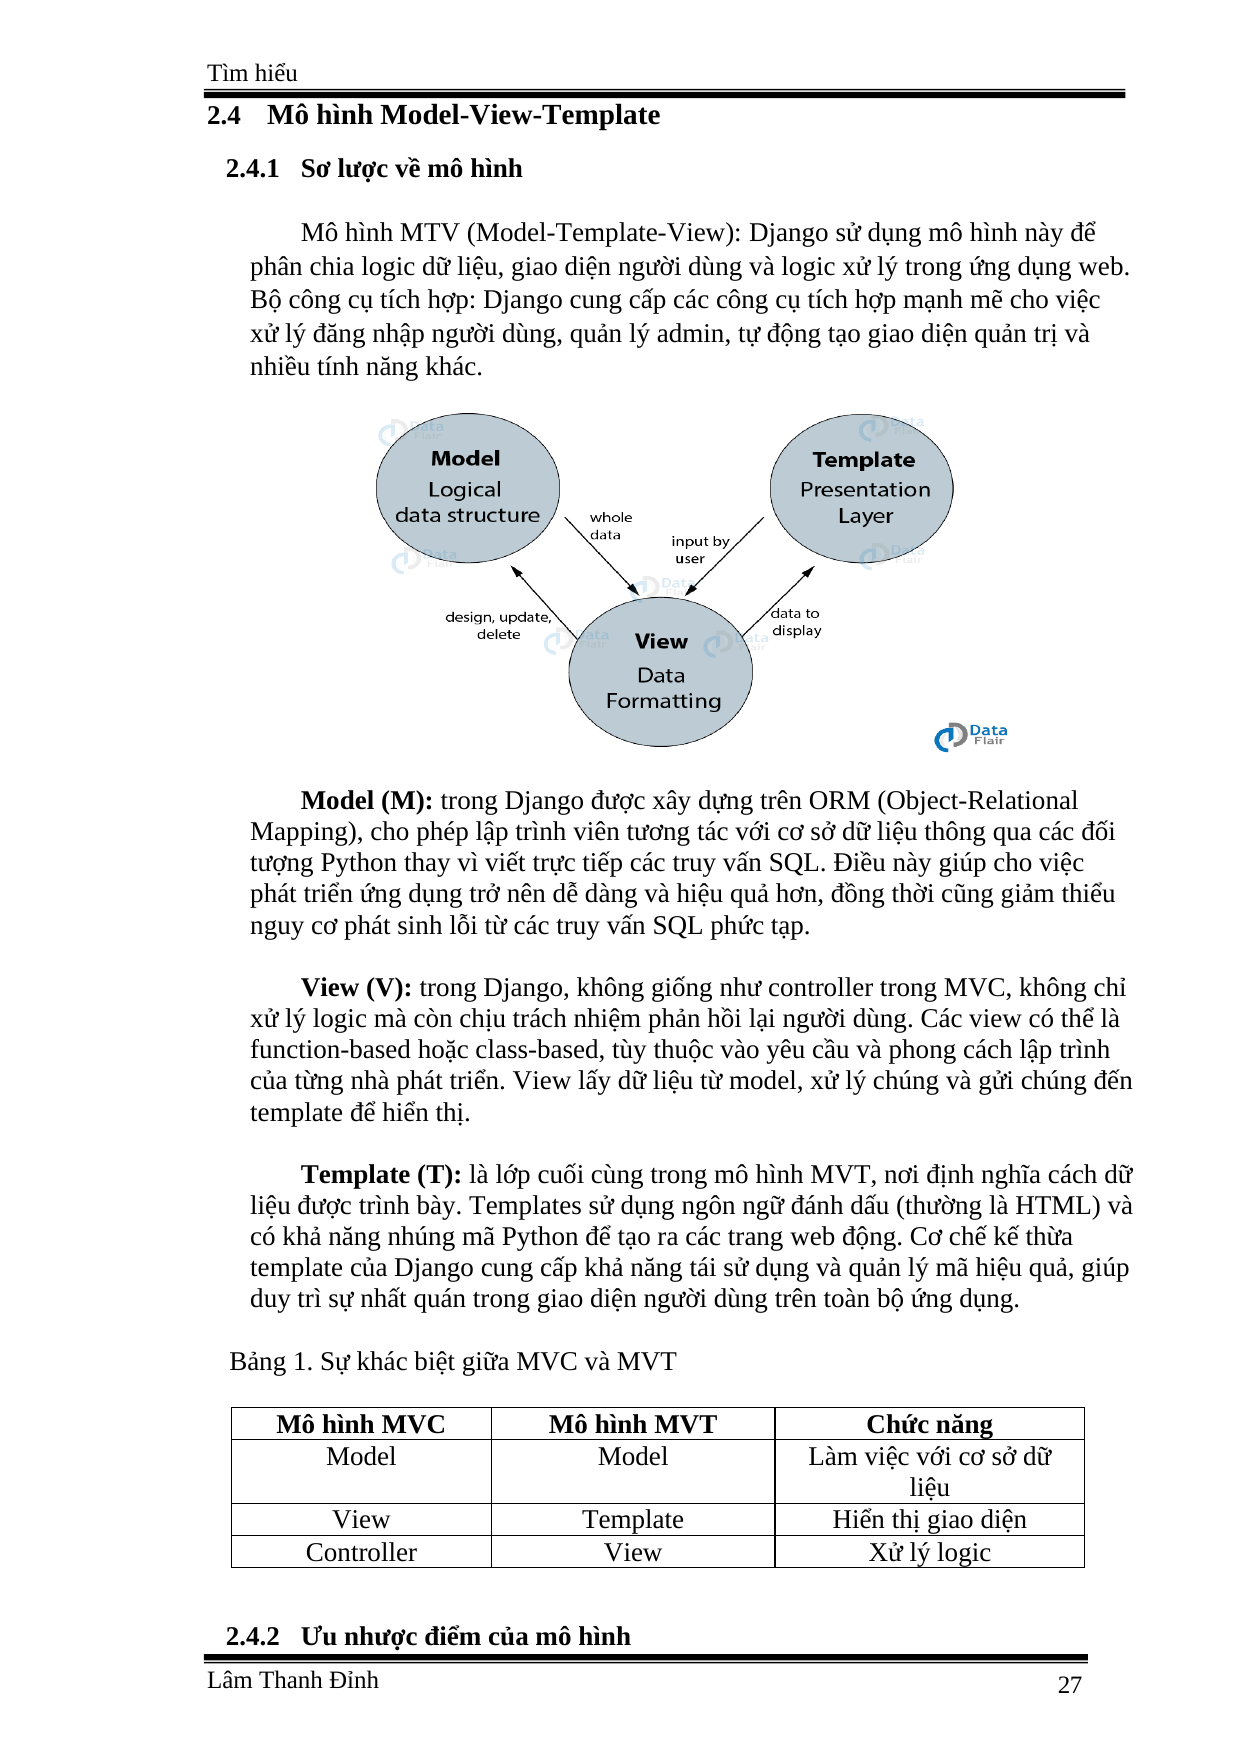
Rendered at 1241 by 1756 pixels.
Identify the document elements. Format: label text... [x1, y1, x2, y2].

table_header Chức năng [776, 1408, 1084, 1439]
text Bảng 1. Sự khác biệt giữa MVC và MVT [175, 1345, 1134, 1376]
list Ưu nhược điểm của mô hình [226, 1620, 1134, 1651]
table_cell View [232, 1504, 491, 1535]
text Template (T): là lớp cuối cùng trong mô hình MVT, nơi định nghĩa cách dữ liệu được trình bày. Templates sử dụng ngôn ngữ đánh dấu (thường là HTML) và có khả năng nhúng mã Python để tạo ra các trang web động. Cơ chế kế thừa template của Django cung cấp khả năng tái sử dụng và quản lý mã hiệu quả, giúp duy trì sự nhất quán trong giao diện người dùng trên toàn bộ ứng dụng. [250, 1158, 1134, 1314]
table_cell View [492, 1536, 774, 1567]
picture [374, 413, 1010, 753]
table_header Mô hình MVC [232, 1408, 491, 1439]
text Model (M): trong Django được xây dựng trên ORM (Object-Relational Mapping), cho phép lập trình viên tương tác với cơ sở dữ liệu thông qua các đối tượng Python thay vì viết trực tiếp các truy vấn SQL. Điều này giúp cho việc phát triển ứng dụng trở nên dễ dàng và hiệu quả hơn, đồng thời cũng giảm thiểu nguy cơ phát sinh lỗi từ các truy vấn SQL phức tạp. [250, 784, 1134, 940]
list Sơ lược về mô hình [226, 152, 1134, 183]
text Mô hình MTV (Model-Template-View): Django sử dụng mô hình này để phân chia logic dữ liệu, giao diện người dùng và logic xử lý trong ứng dụng web. Bộ công cụ tích hợp: Django cung cấp các công cụ tích hợp mạnh mẽ cho việc xử lý đăng nhập người dùng, quản lý admin, tự động tạo giao diện quản trị và nhiều tính năng khác. [250, 214, 1134, 382]
table_cell Xử lý logic [776, 1536, 1084, 1567]
text View (V): trong Django, không giống như controller trong MVC, không chỉ xử lý logic mà còn chịu trách nhiệm phản hồi lại người dùng. Các view có thể là function-based hoặc class-based, tùy thuộc vào yêu cầu và phong cách lập trình của từng nhà phát triển. View lấy dữ liệu từ model, xử lý chúng và gửi chúng đến template để hiển thị. [250, 971, 1134, 1127]
table_cell Model [492, 1440, 774, 1503]
table_cell Controller [232, 1536, 491, 1567]
table_header Mô hình MVT [492, 1408, 774, 1439]
table_cell Hiển thị giao diện [776, 1504, 1084, 1535]
table_cell Làm việc với cơ sở dữ liệu [776, 1440, 1084, 1503]
subtitle Mô hình Model-View-Template [207, 98, 1134, 131]
table_cell Template [492, 1504, 774, 1535]
table_cell Model [232, 1440, 491, 1503]
